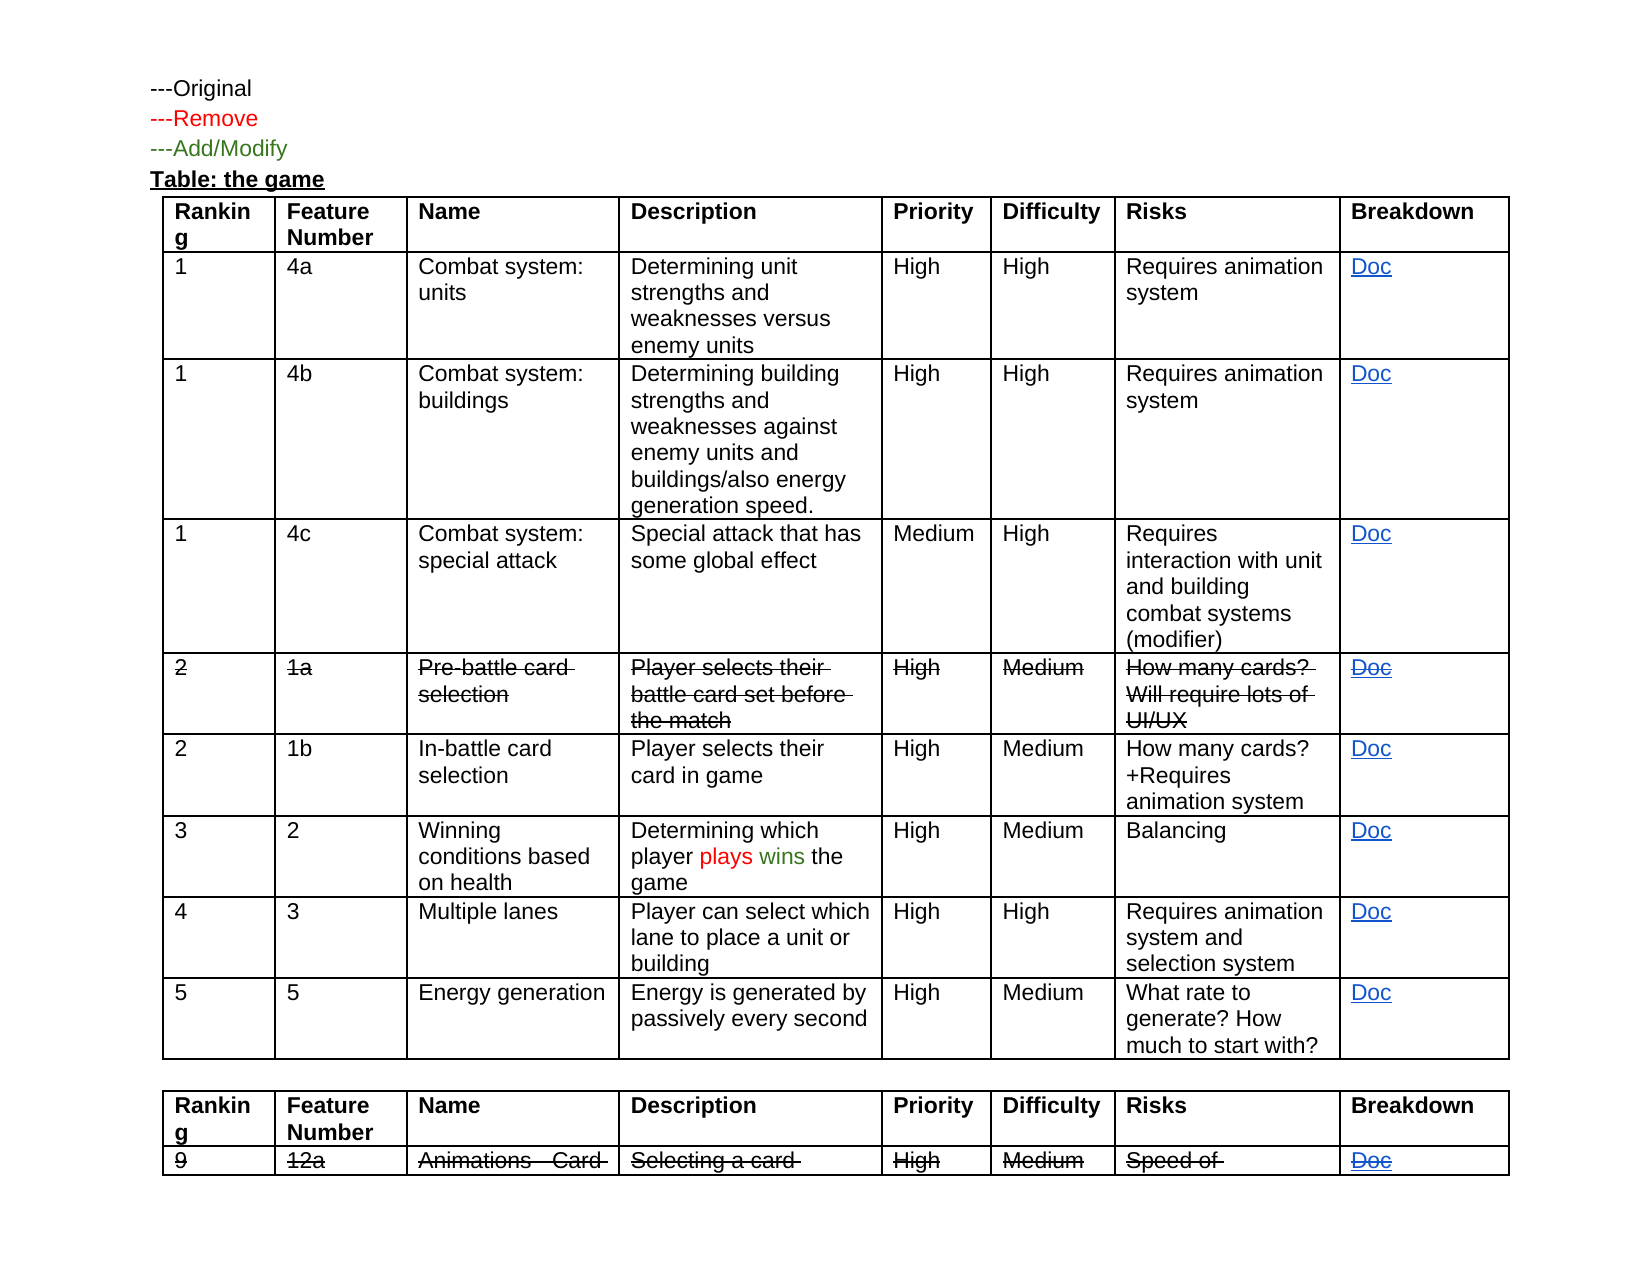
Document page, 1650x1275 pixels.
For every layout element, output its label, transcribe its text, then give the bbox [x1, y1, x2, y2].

table_cell Medium [992, 1147, 1114, 1173]
text ---Original [150, 75, 1500, 101]
table_cell Determining which player plays wins the game [620, 817, 881, 896]
table_cell Requires animation system and selection system [1116, 898, 1339, 977]
table_cell Player can select which lane to place a unit or building [620, 898, 881, 977]
table_cell What rate to generate? How much to start with? [1116, 979, 1339, 1058]
table_cell In-battle card selection [408, 735, 618, 814]
text ---Remove [150, 105, 1500, 132]
table_cell High [883, 360, 990, 518]
table_cell Combat system: buildings [408, 360, 618, 518]
table_cell 2 [164, 735, 274, 814]
table_header Difficulty [992, 198, 1114, 251]
table_cell 4a [276, 253, 406, 358]
table_cell Special attack that has some global effect [620, 520, 881, 652]
table_cell 4 [164, 898, 274, 977]
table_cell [408, 1147, 618, 1173]
table_cell 4c [276, 520, 406, 652]
table_cell 12a [276, 1147, 406, 1173]
table_cell High [883, 735, 990, 814]
table_cell Combat system: units [408, 253, 618, 358]
table_cell High [883, 654, 990, 733]
table_header Risks [1116, 198, 1339, 251]
table_cell Determining unit strengths and weaknesses versus enemy units [620, 253, 881, 358]
table_cell 1 [164, 520, 274, 652]
table_cell 3 [276, 898, 406, 977]
table_cell High [883, 979, 990, 1058]
table_cell Requires interaction with unit and building combat systems (modifier) [1116, 520, 1339, 652]
table_cell 4b [276, 360, 406, 518]
table_header Difficulty [992, 1092, 1114, 1145]
table_header Breakdown [1341, 198, 1508, 251]
table_cell High [992, 898, 1114, 977]
table_cell 1 [164, 253, 274, 358]
table_cell Medium [883, 520, 990, 652]
table_cell Doc [1341, 253, 1508, 358]
table_cell Energy is generated by passively every second [620, 979, 881, 1058]
table_cell Doc [1341, 1147, 1508, 1173]
table_cell 5 [164, 979, 274, 1058]
table_cell Doc [1341, 520, 1508, 652]
table_cell 1b [276, 735, 406, 814]
table_cell High [992, 253, 1114, 358]
table_header Name [408, 198, 618, 251]
table_cell Medium [992, 735, 1114, 814]
table_cell Doc [1341, 735, 1508, 814]
table_cell Medium [992, 979, 1114, 1058]
table_cell Medium [992, 654, 1114, 733]
table_cell How many cards? +Requires animation system [1116, 735, 1339, 814]
table_cell Doc [1341, 654, 1508, 733]
table_header Priority [883, 198, 990, 251]
text Table: the game [150, 166, 1500, 192]
table_cell Requires animation system [1116, 360, 1339, 518]
table_header Feature Number [276, 1092, 406, 1145]
table_header Risks [1116, 1092, 1339, 1145]
table_cell High [883, 898, 990, 977]
text ---Add/Modify [150, 135, 1500, 162]
table_header Breakdown [1341, 1092, 1508, 1145]
table_cell 5 [276, 979, 406, 1058]
table_cell 9 [164, 1147, 274, 1173]
table_cell 1a [276, 654, 406, 733]
table_header Priority [883, 1092, 990, 1145]
table_cell Medium [992, 817, 1114, 896]
table_header Description [620, 1092, 881, 1145]
table_cell Doc [1341, 360, 1508, 518]
table_cell 1 [164, 360, 274, 518]
table_cell 3 [164, 817, 274, 896]
table_cell Energy generation [408, 979, 618, 1058]
table_cell High [992, 520, 1114, 652]
table_cell Combat system: special attack [408, 520, 618, 652]
table_cell 2 [276, 817, 406, 896]
table_cell Player selects their battle card set before the match [620, 654, 881, 733]
table_cell Player selects their card in game [620, 735, 881, 814]
table_cell Doc [1341, 817, 1508, 896]
table_cell Pre-battle card selection [408, 654, 618, 733]
table_cell Requires animation system [1116, 253, 1339, 358]
table_header Feature Number [276, 198, 406, 251]
table_cell 2 [164, 654, 274, 733]
table_cell Multiple lanes [408, 898, 618, 977]
table_cell Doc [1341, 979, 1508, 1058]
table_cell Winning conditions based on health [408, 817, 618, 896]
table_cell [1116, 1147, 1339, 1173]
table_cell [620, 1147, 881, 1173]
table_cell Doc [1341, 898, 1508, 977]
table_cell High [883, 1147, 990, 1173]
table_cell How many cards? Will require lots of UI/UX [1116, 654, 1339, 733]
table_header Description [620, 198, 881, 251]
table_header Name [408, 1092, 618, 1145]
table_cell Balancing [1116, 817, 1339, 896]
table_header Ranking [164, 1092, 274, 1145]
table_cell High [883, 817, 990, 896]
table_cell High [992, 360, 1114, 518]
table_cell Determining building strengths and weaknesses against enemy units and buildings/also energy generation speed. [620, 360, 881, 518]
table_header Ranking [164, 198, 274, 251]
table_cell High [883, 253, 990, 358]
